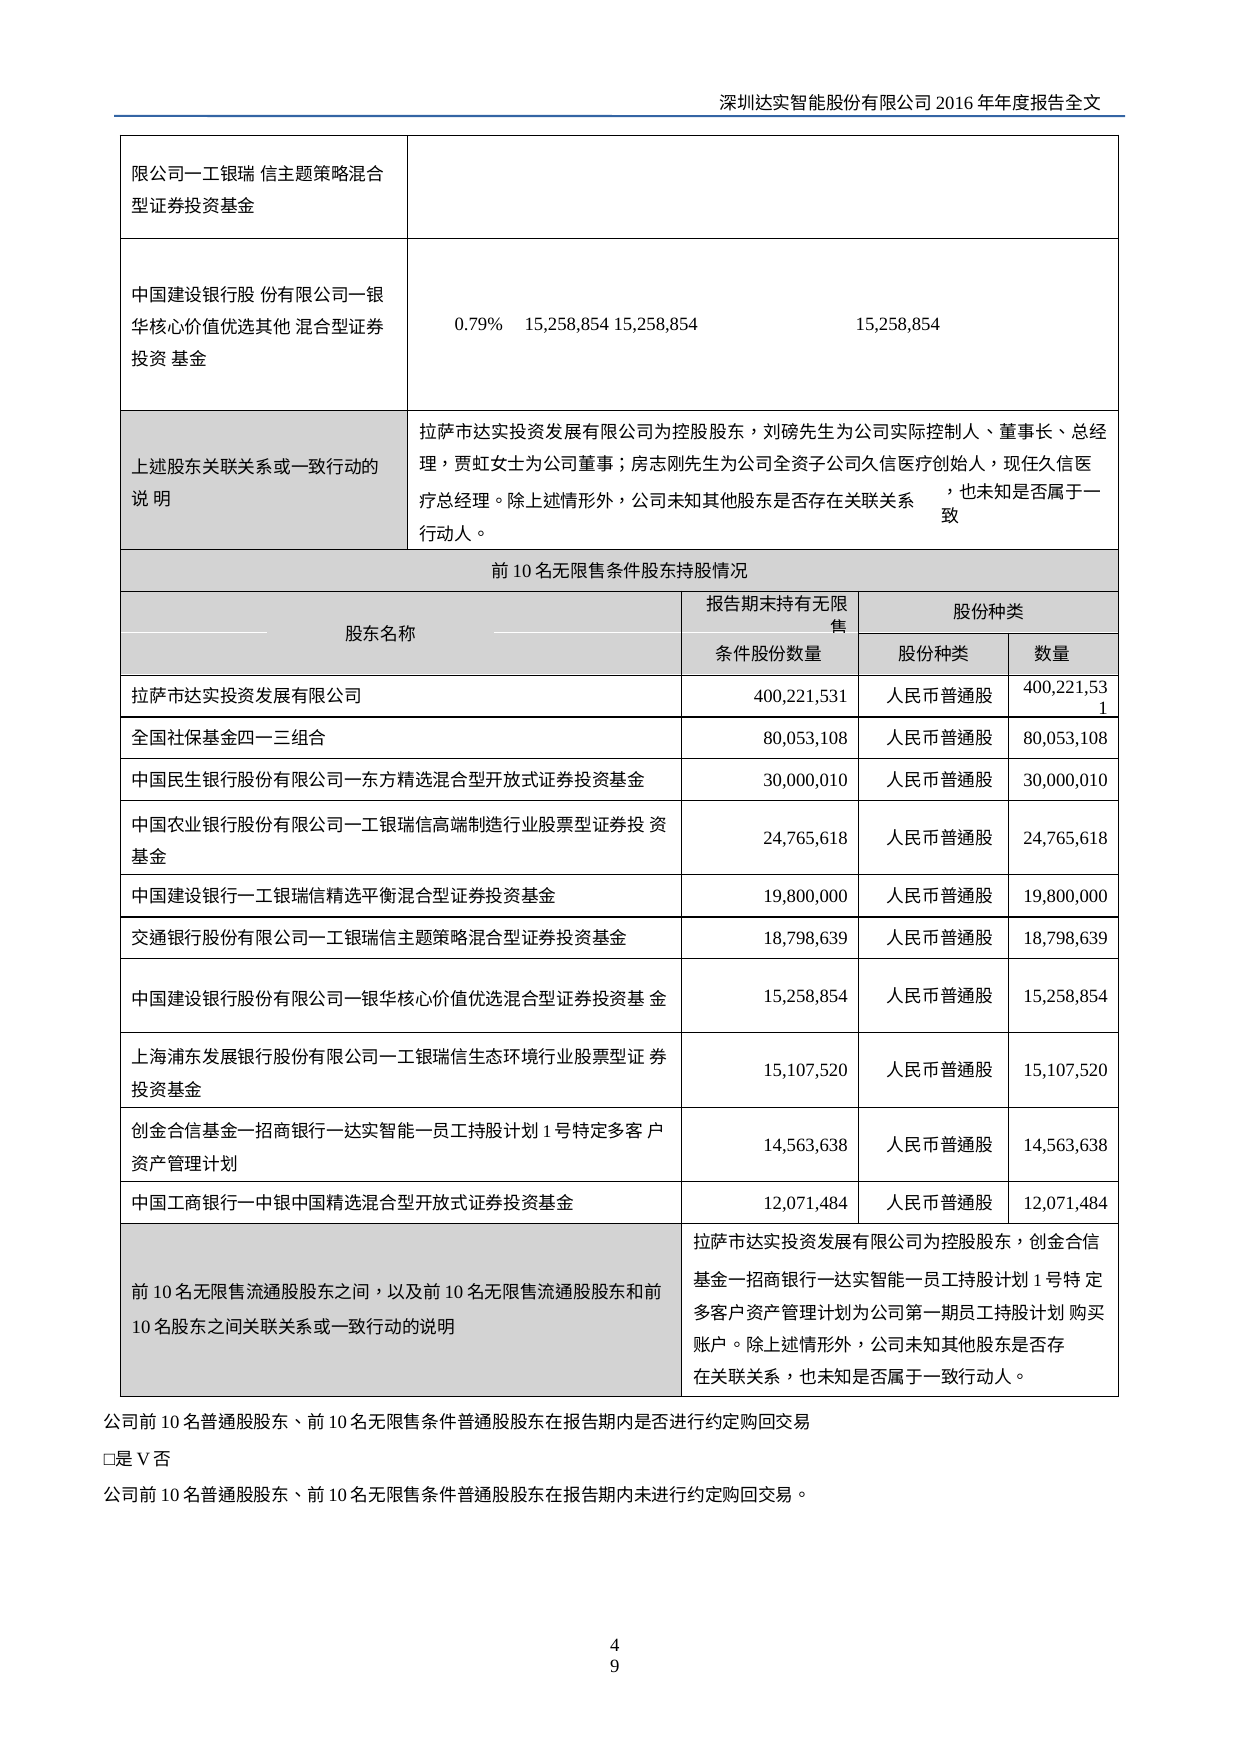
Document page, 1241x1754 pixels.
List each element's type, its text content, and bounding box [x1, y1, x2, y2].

text □是V否 [104, 1446, 1135, 1470]
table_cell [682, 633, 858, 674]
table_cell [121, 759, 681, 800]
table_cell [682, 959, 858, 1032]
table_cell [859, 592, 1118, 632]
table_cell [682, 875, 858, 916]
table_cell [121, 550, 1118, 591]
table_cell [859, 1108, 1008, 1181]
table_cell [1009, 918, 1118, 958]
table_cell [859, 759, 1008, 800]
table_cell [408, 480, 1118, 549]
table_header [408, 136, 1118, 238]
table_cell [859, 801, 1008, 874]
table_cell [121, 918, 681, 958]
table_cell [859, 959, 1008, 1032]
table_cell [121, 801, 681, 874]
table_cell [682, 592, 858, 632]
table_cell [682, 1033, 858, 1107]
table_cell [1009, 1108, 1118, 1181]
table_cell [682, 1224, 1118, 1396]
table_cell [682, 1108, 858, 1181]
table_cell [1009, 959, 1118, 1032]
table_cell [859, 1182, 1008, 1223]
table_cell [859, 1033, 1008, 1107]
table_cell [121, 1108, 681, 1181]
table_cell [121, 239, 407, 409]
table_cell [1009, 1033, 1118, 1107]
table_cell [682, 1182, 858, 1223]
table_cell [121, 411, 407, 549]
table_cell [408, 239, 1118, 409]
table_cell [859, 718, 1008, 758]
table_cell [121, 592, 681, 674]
text 公司前10名普通股股东、前10名无限售条件普通股股东在报告期内未进行约定购回交易。 [104, 1483, 1135, 1507]
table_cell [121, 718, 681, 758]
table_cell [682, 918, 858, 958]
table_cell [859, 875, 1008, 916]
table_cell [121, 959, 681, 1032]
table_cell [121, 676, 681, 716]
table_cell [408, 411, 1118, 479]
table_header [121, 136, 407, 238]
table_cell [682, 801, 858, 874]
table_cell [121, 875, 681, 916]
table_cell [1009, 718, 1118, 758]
text 公司前10名普通股股东、前10名无限售条件普通股股东在报告期内是否进行约定购回交易 [104, 1409, 1135, 1433]
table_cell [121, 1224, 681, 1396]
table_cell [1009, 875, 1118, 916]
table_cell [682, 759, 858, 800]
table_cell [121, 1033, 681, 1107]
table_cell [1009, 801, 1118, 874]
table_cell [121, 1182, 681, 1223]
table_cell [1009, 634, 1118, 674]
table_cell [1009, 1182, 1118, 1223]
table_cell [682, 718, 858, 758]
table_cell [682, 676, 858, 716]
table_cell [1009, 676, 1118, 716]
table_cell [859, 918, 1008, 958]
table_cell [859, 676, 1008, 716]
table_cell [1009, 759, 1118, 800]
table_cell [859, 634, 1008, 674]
